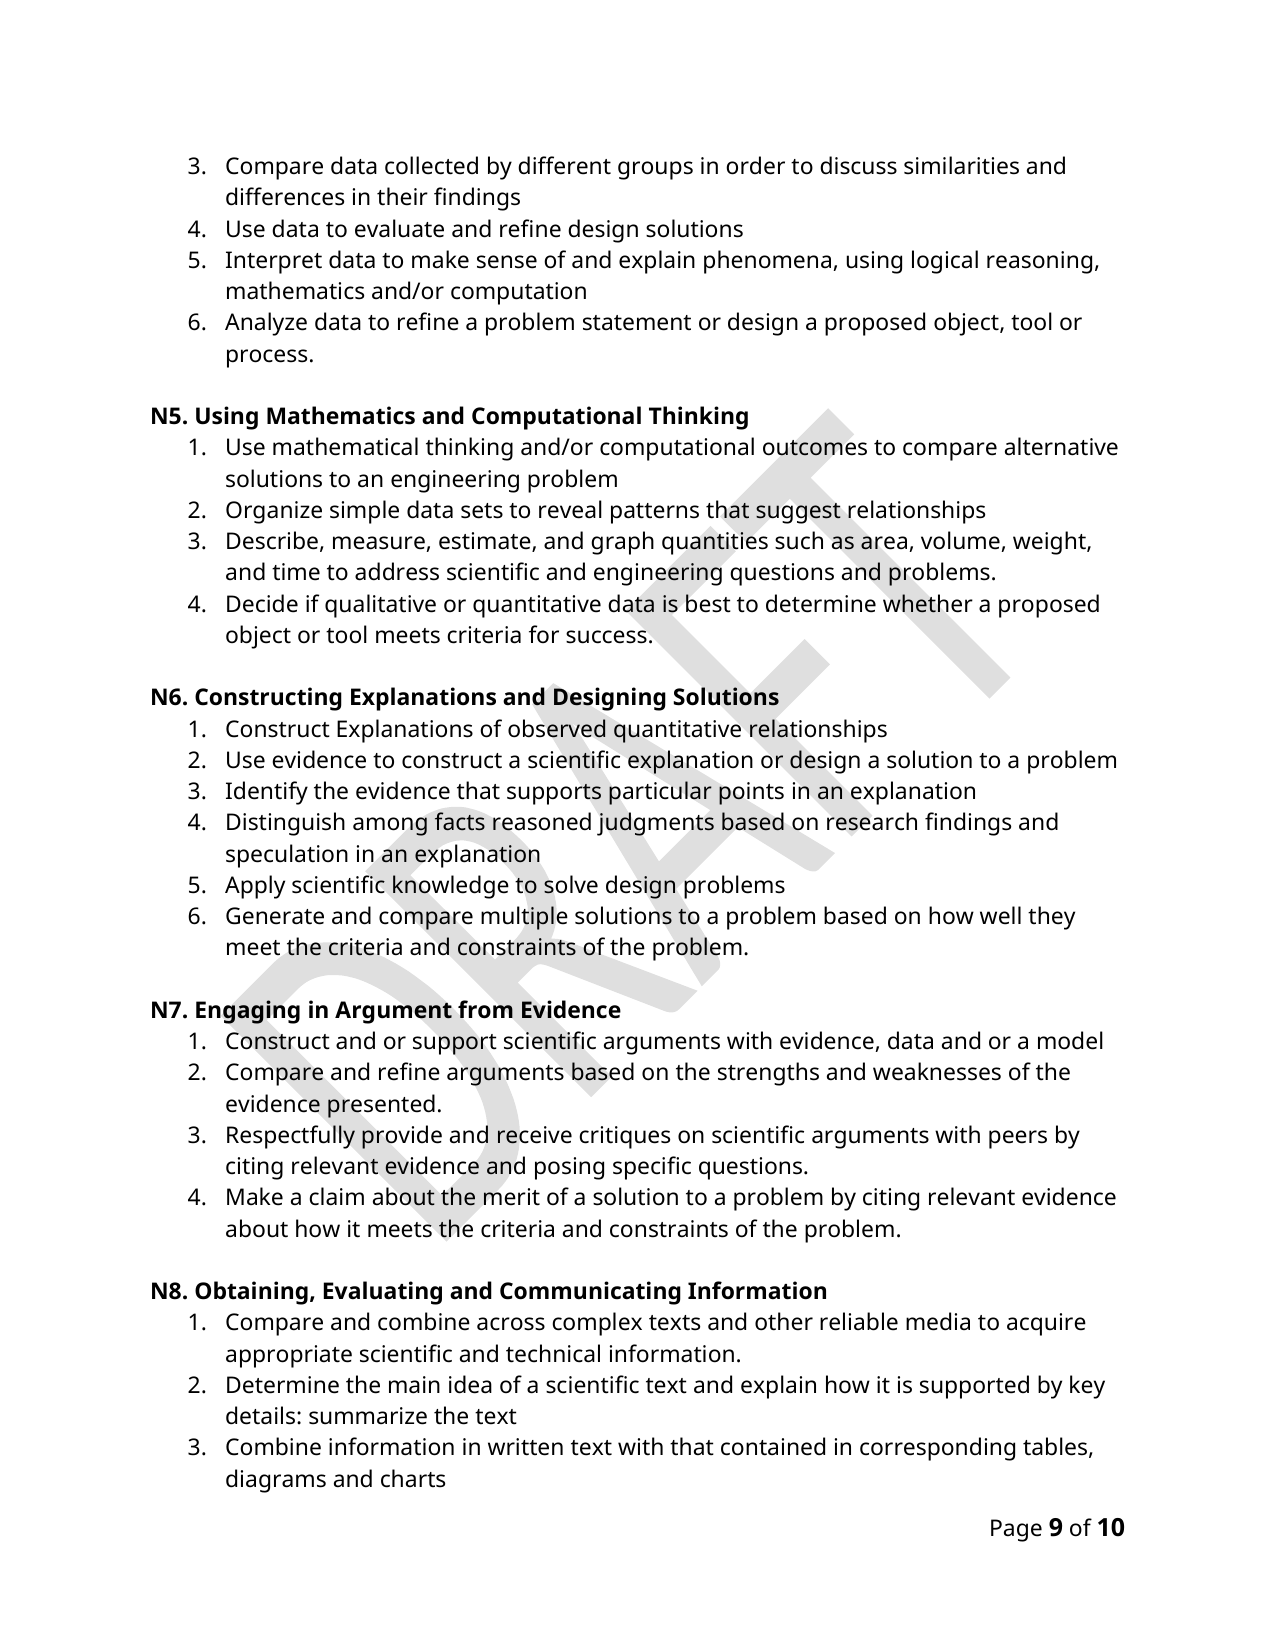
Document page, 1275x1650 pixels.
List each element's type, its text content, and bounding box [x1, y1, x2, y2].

text N8. Obtaining, Evaluating and Communicating Information [150, 1275, 1125, 1306]
list Generate and compare multiple solutions to a problem based on how well they meet the criteria and constraints of the problem. [187, 900, 1125, 962]
list Apply scientific knowledge to solve design problems [187, 869, 1125, 900]
list Respectfully provide and receive critiques on scientific arguments with peers by citing relevant evidence and posing specific questions. [187, 1119, 1125, 1181]
list Identify the evidence that supports particular points in an explanation [187, 775, 1125, 806]
list Use evidence to construct a scientific explanation or design a solution to a problem [187, 744, 1125, 775]
list Use mathematical thinking and/or computational outcomes to compare alternative solutions to an engineering problem [187, 431, 1125, 494]
text N5. Using Mathematics and Computational Thinking [150, 400, 1125, 431]
list Construct Explanations of observed quantitative relationships [187, 712, 1125, 744]
list Compare and refine arguments based on the strengths and weaknesses of the evidence presented. [187, 1056, 1125, 1119]
list Decide if qualitative or quantitative data is best to determine whether a proposed object or tool meets criteria for success. [187, 587, 1125, 650]
text N7. Engaging in Argument from Evidence [150, 994, 1125, 1025]
list Organize simple data sets to reveal patterns that suggest relationships [187, 494, 1125, 525]
list Describe, measure, estimate, and graph quantities such as area, volume, weight, and time to address scientific and engineering questions and problems. [187, 525, 1125, 587]
text N6. Constructing Explanations and Designing Solutions [150, 681, 1125, 712]
list Make a claim about the merit of a solution to a problem by citing relevant evidence about how it meets the criteria and constraints of the problem. [187, 1181, 1125, 1244]
list Construct and or support scientific arguments with evidence, data and or a model [187, 1025, 1125, 1056]
list Compare data collected by different groups in order to discuss similarities and differences in their findings [187, 150, 1125, 212]
list Interpret data to make sense of and explain phenomena, using logical reasoning, mathematics and/or computation [187, 244, 1125, 306]
list Analyze data to refine a problem statement or design a proposed object, tool or process. [187, 306, 1125, 369]
list Distinguish among facts reasoned judgments based on research findings and speculation in an explanation [187, 806, 1125, 869]
list Determine the main idea of a scientific text and explain how it is supported by key details: summarize the text [187, 1369, 1125, 1431]
list Compare and combine across complex texts and other reliable media to acquire appropriate scientific and technical information. [187, 1306, 1125, 1369]
list Combine information in written text with that contained in corresponding tables, diagrams and charts [187, 1431, 1125, 1494]
list Use data to evaluate and refine design solutions [187, 212, 1125, 244]
